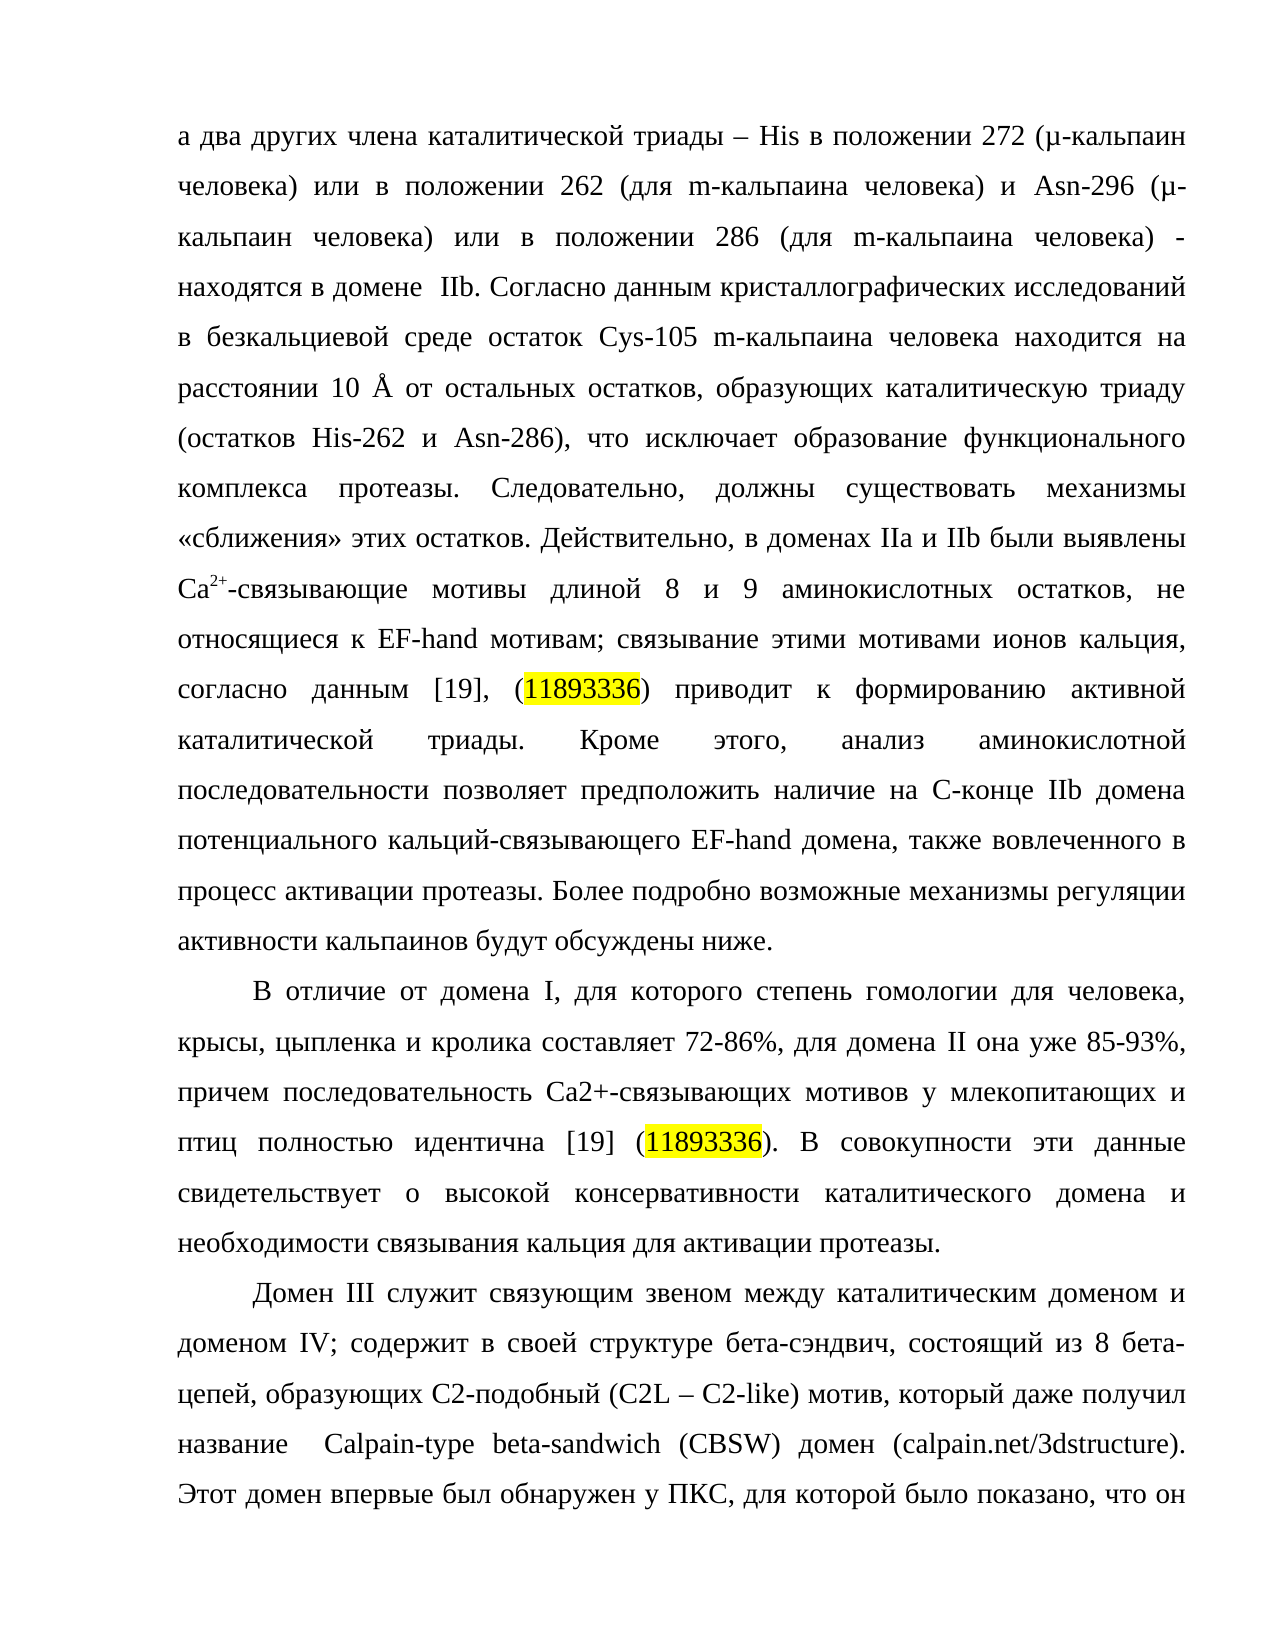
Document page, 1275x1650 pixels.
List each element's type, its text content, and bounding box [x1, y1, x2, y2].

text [177, 1275, 1186, 1510]
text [177, 118, 1186, 957]
text В отличие от домена I, для которого степень гомологии для человека, крысы, цыпленка и кролика составляет 72-86%, для домена II она уже 85-93%, причем последовательность Са2+-связывающих мотивов у млекопитающих и птиц полностью идентична [19] (11893336). В совокупности эти данные свидетельствует о высокой консервативности каталитического домена и необходимости связывания кальция для активации протеазы. [177, 973, 1186, 1258]
